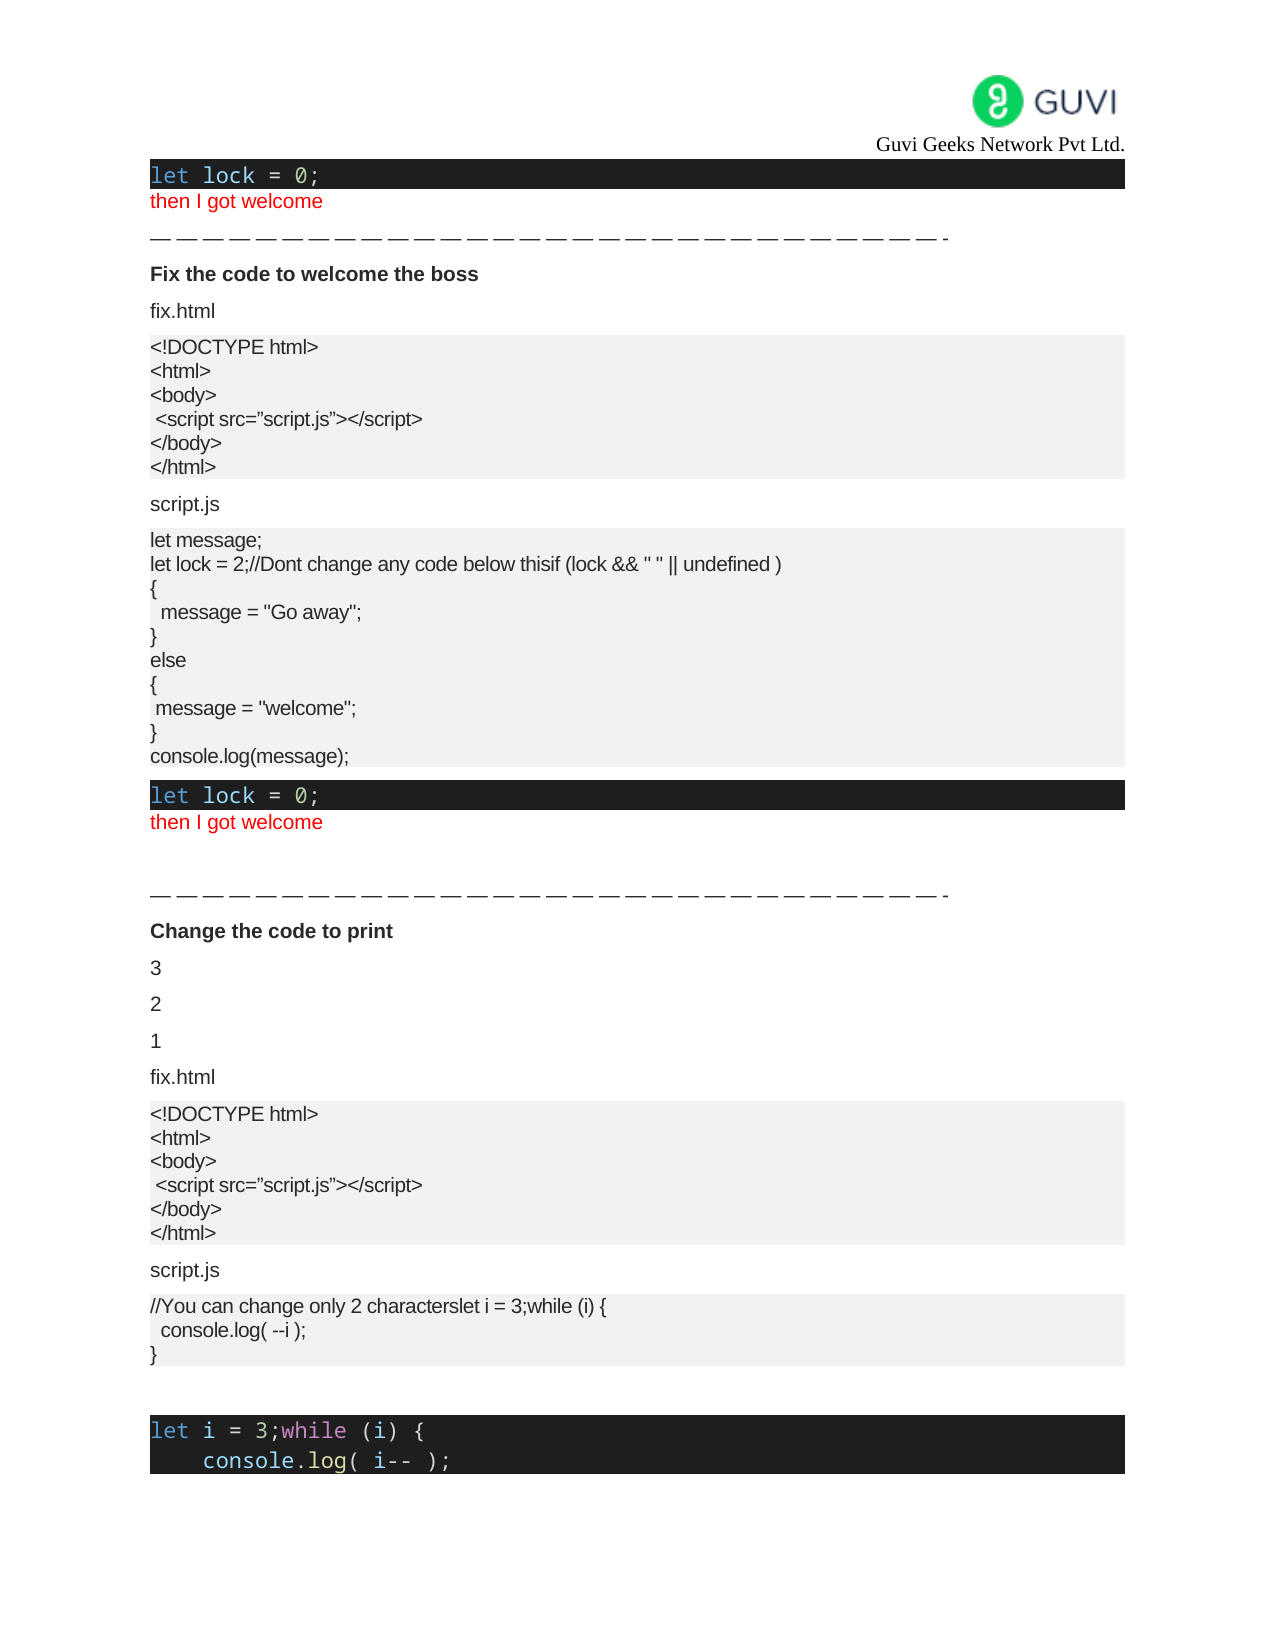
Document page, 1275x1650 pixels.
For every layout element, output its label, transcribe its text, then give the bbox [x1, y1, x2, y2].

text let lock = 0; [150, 159, 1125, 189]
text fix.html [150, 1065, 1125, 1089]
text let lock = 0; [150, 780, 1125, 810]
picture [970, 75, 1125, 129]
text 3 [150, 956, 1125, 979]
text script.js [150, 491, 1125, 515]
text let i = 3;while (i) { [150, 1415, 1125, 1445]
text Change the code to print [150, 919, 1125, 943]
text 1 [150, 1028, 1125, 1052]
text <!DOCTYPE html> <html> <body> <script src=”script.js”></script> </body> </html> [150, 335, 1125, 479]
text then I got welcome [150, 189, 1125, 213]
text — — — — — — — — — — — — — — — — — — — — — — — — — — — — — — - [150, 226, 1125, 250]
text //You can change only 2 characterslet i = 3;while (i) { console.log( --i ); } [150, 1294, 1125, 1366]
text then I got welcome [150, 810, 1125, 834]
text script.js [150, 1258, 1125, 1282]
text fix.html [150, 299, 1125, 323]
text 2 [150, 992, 1125, 1016]
text let message; let lock = 2;//Dont change any code below thisif (lock && " " || undefined ) { message = "Go away"; } else { message = "welcome"; } console.log(message); [150, 528, 1125, 767]
text Fix the code to welcome the boss [150, 262, 1125, 286]
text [150, 1101, 1125, 1245]
text — — — — — — — — — — — — — — — — — — — — — — — — — — — — — — - [150, 883, 1125, 907]
text console.log( i-- ); [150, 1445, 1125, 1474]
